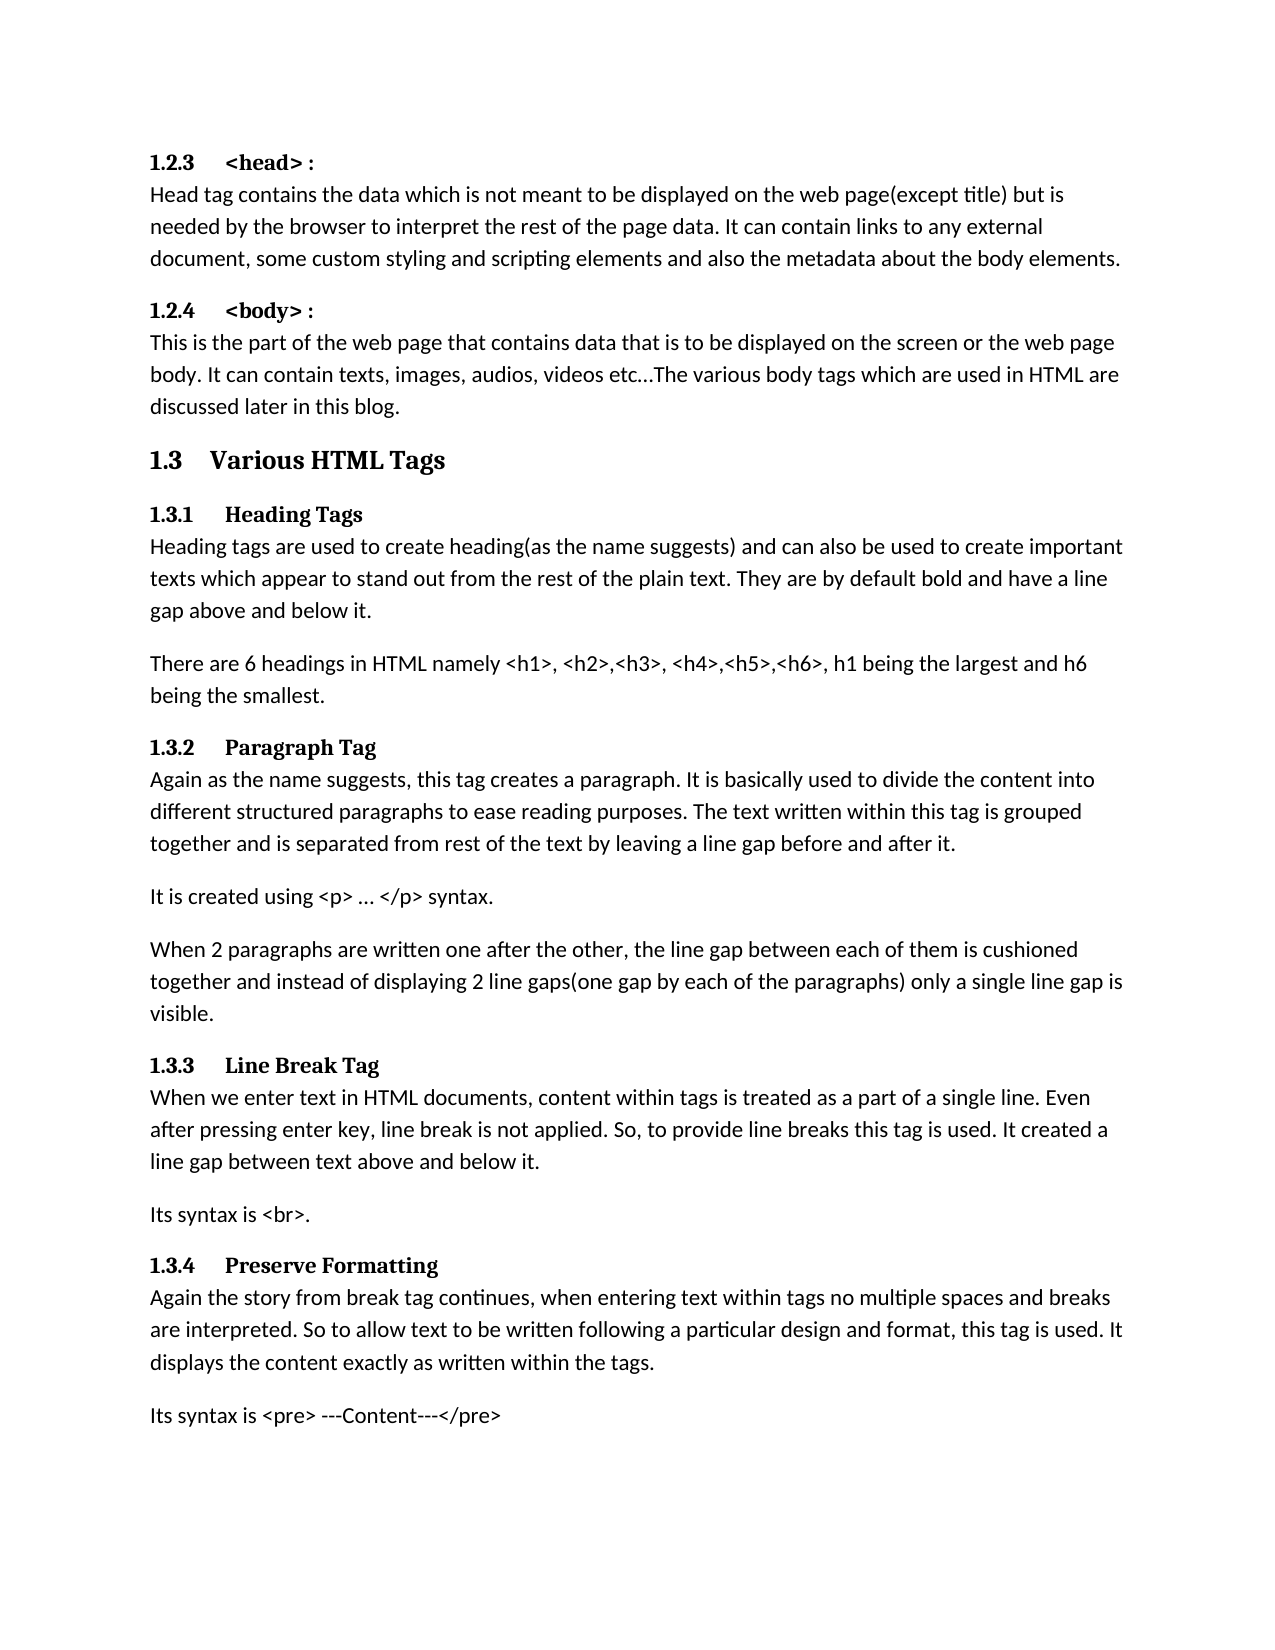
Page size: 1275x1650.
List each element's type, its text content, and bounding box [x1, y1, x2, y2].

subtitle Line Break Tag [150, 1053, 1125, 1079]
text This is the part of the web page that contains data that is to be displayed on the screen or the web page body. It can contain texts, images, audios, videos etc…The various body tags which are used in HTML are discussed later in this blog. [150, 328, 1125, 420]
subtitle Paragraph Tag [150, 734, 1125, 761]
text Its syntax is <br>. [150, 1200, 1125, 1228]
text Head tag contains the data which is not meant to be displayed on the web page(except title) but is needed by the browser to interpret the rest of the page data. It can contain links to any external document, some custom styling and scripting elements and also the metadata about the body elements. [150, 180, 1125, 273]
text Heading tags are used to create heading(as the name suggests) and can also be used to create important texts which appear to stand out from the rest of the plain text. They are by default bold and have a line gap above and below it. [150, 532, 1125, 624]
text When we enter text in HTML documents, content within tags is treated as a part of a single line. Even after pressing enter key, line break is not applied. So, to provide line breaks this tag is used. It created a line gap between text above and below it. [150, 1083, 1125, 1175]
text When 2 paragraphs are written one after the other, the line gap between each of them is cushioned together and instead of displaying 2 line gaps(one gap by each of the paragraphs) only a single line gap is visible. [150, 935, 1125, 1028]
text It is created using <p> … </p> syntax. [150, 882, 1125, 910]
subtitle Various HTML Tags [150, 445, 1125, 476]
subtitle Preserve Formatting [150, 1253, 1125, 1279]
subtitle Heading Tags [150, 502, 1125, 528]
text Again as the name suggests, this tag creates a paragraph. It is basically used to divide the content into different structured paragraphs to ease reading purposes. The text written within this tag is grouped together and is separated from rest of the text by leaving a line gap before and after it. [150, 765, 1125, 857]
text Again the story from break tag continues, when entering text within tags no multiple spaces and breaks are interpreted. So to allow text to be written following a particular design and format, this tag is used. It displays the content exactly as written within the tags. [150, 1283, 1125, 1376]
text There are 6 headings in HTML namely <h1>, <h2>,<h3>, <h4>,<h5>,<h6>, h1 being the largest and h6 being the smallest. [150, 649, 1125, 709]
text Its syntax is <pre> ---Content---</pre> [150, 1401, 1125, 1429]
subtitle <body> : [150, 298, 1125, 324]
subtitle <head> : [150, 150, 1125, 176]
